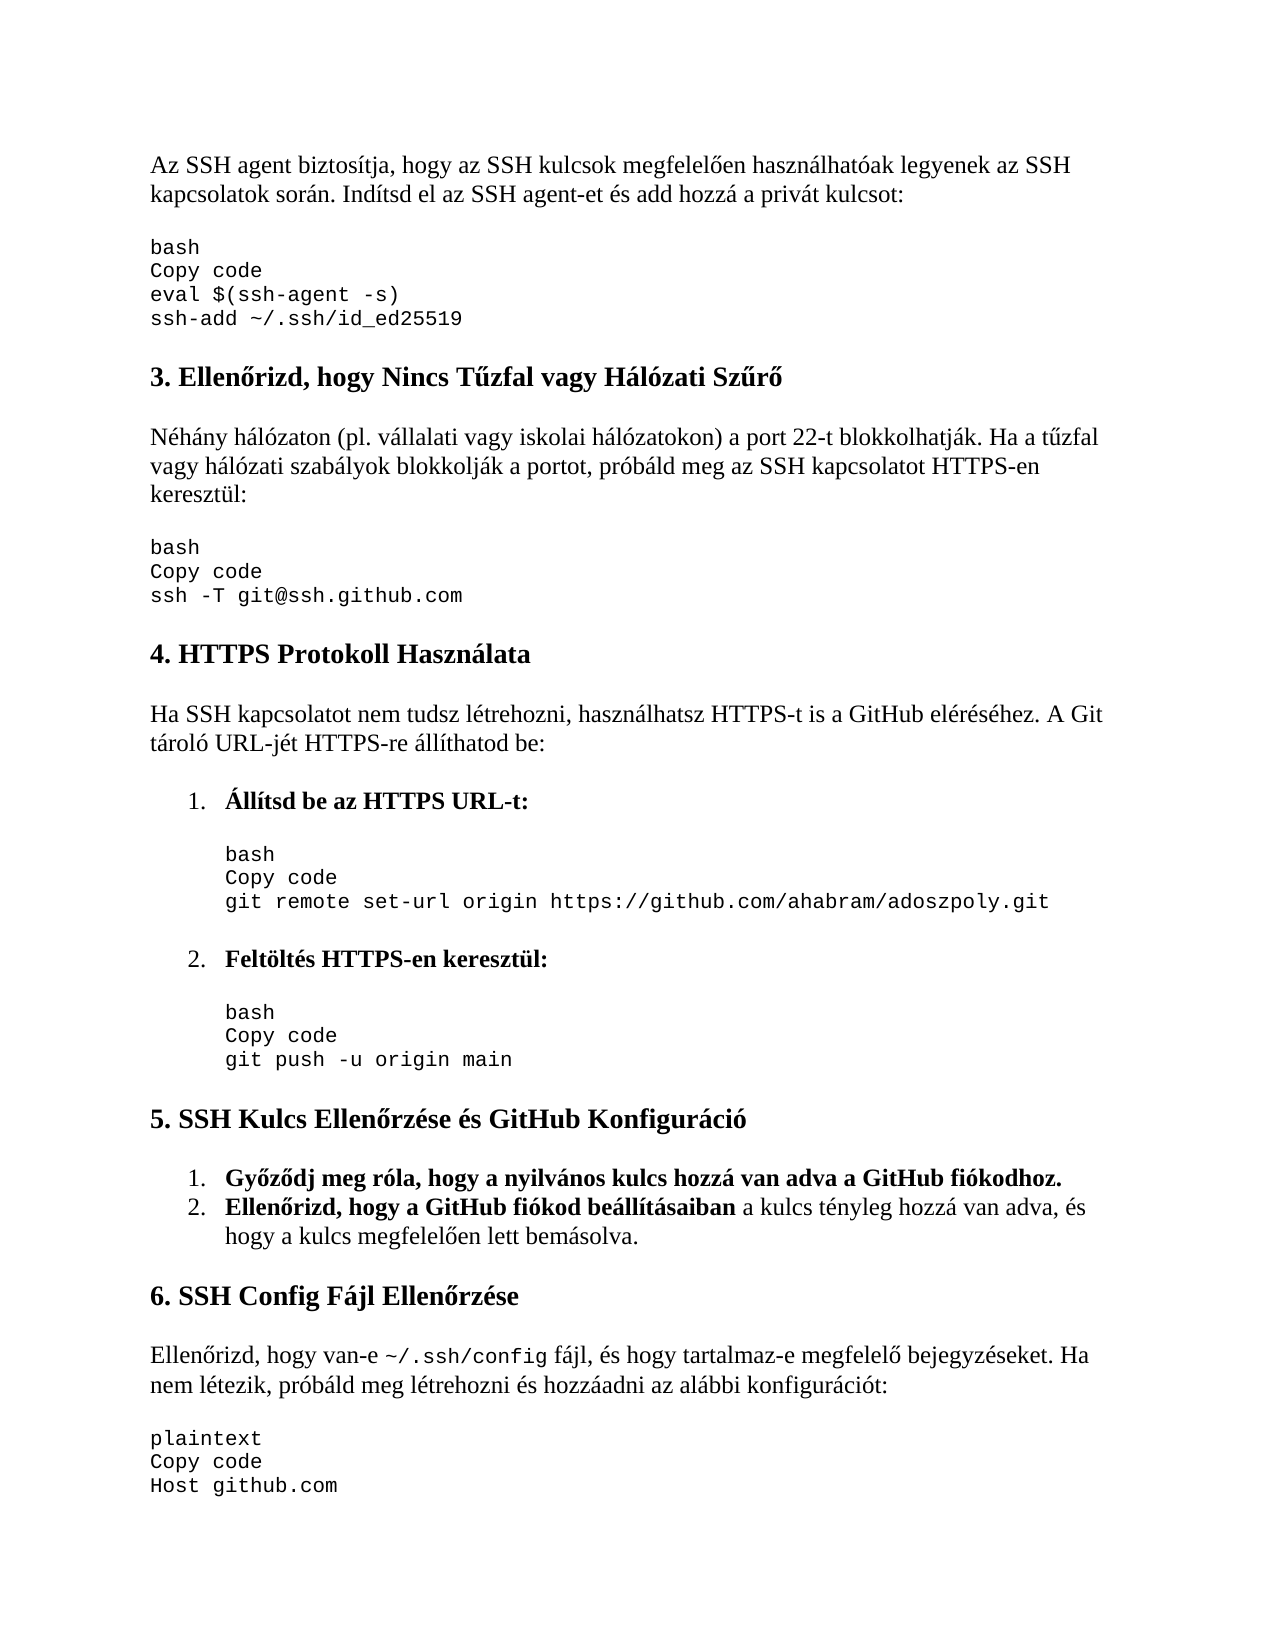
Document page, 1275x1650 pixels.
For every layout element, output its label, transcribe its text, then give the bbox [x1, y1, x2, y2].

text Az SSH agent biztosítja, hogy az SSH kulcsok megfelelően használhatóak legyenek az SSH kapcsolatok során. Indítsd el az SSH agent-et és add hozzá a privát kulcsot: [150, 150, 1125, 207]
list Ellenőrizd, hogy a GitHub fiókod beállításaiban a kulcs tényleg hozzá van adva, és hogy a kulcs megfelelően lett bemásolva. [187, 1192, 1125, 1249]
text Copy code [225, 1025, 1125, 1049]
text Ellenőrizd, hogy van-e ~/.ssh/config fájl, és hogy tartalmaz-e megfelelő bejegyzéseket. Ha nem létezik, próbáld meg létrehozni és hozzáadni az alábbi konfigurációt: [150, 1340, 1125, 1399]
text Ha SSH kapcsolatot nem tudsz létrehozni, használhatsz HTTPS-t is a GitHub eléréséhez. A Git tároló URL-jét HTTPS-re állíthatod be: [150, 699, 1125, 757]
text 4. HTTPS Protokoll Használata [150, 637, 1125, 670]
list Állítsd be az HTTPS URL-t: [187, 786, 1125, 814]
text Copy code [150, 1451, 1125, 1475]
text eval $(ssh-agent -s) [150, 284, 1125, 308]
text Copy code [150, 561, 1125, 585]
text bash [150, 237, 1125, 260]
text Copy code [150, 260, 1125, 284]
text ssh -T git@ssh.github.com [150, 585, 1125, 608]
text bash [225, 1002, 1125, 1025]
text bash [150, 537, 1125, 561]
text git push -u origin main [225, 1049, 1125, 1073]
text 3. Ellenőrizd, hogy Nincs Tűzfal vagy Hálózati Szűrő [150, 360, 1125, 393]
text ssh-add ~/.ssh/id_ed25519 [150, 308, 1125, 331]
text bash [225, 844, 1125, 867]
text Copy code [225, 867, 1125, 891]
text 5. SSH Kulcs Ellenőrzése és GitHub Konfiguráció [150, 1102, 1125, 1134]
text plaintext [150, 1428, 1125, 1451]
text 6. SSH Config Fájl Ellenőrzése [150, 1279, 1125, 1311]
list Feltöltés HTTPS-en keresztül: [187, 944, 1125, 972]
text Host github.com [150, 1475, 1125, 1499]
list Győződj meg róla, hogy a nyilvános kulcs hozzá van adva a GitHub fiókodhoz. [187, 1163, 1125, 1192]
text Néhány hálózaton (pl. vállalati vagy iskolai hálózatokon) a port 22-t blokkolhatják. Ha a tűzfal vagy hálózati szabályok blokkolják a portot, próbáld meg az SSH kapcsolatot HTTPS-en keresztül: [150, 422, 1125, 508]
text git remote set-url origin https://github.com/ahabram/adoszpoly.git [225, 891, 1125, 914]
